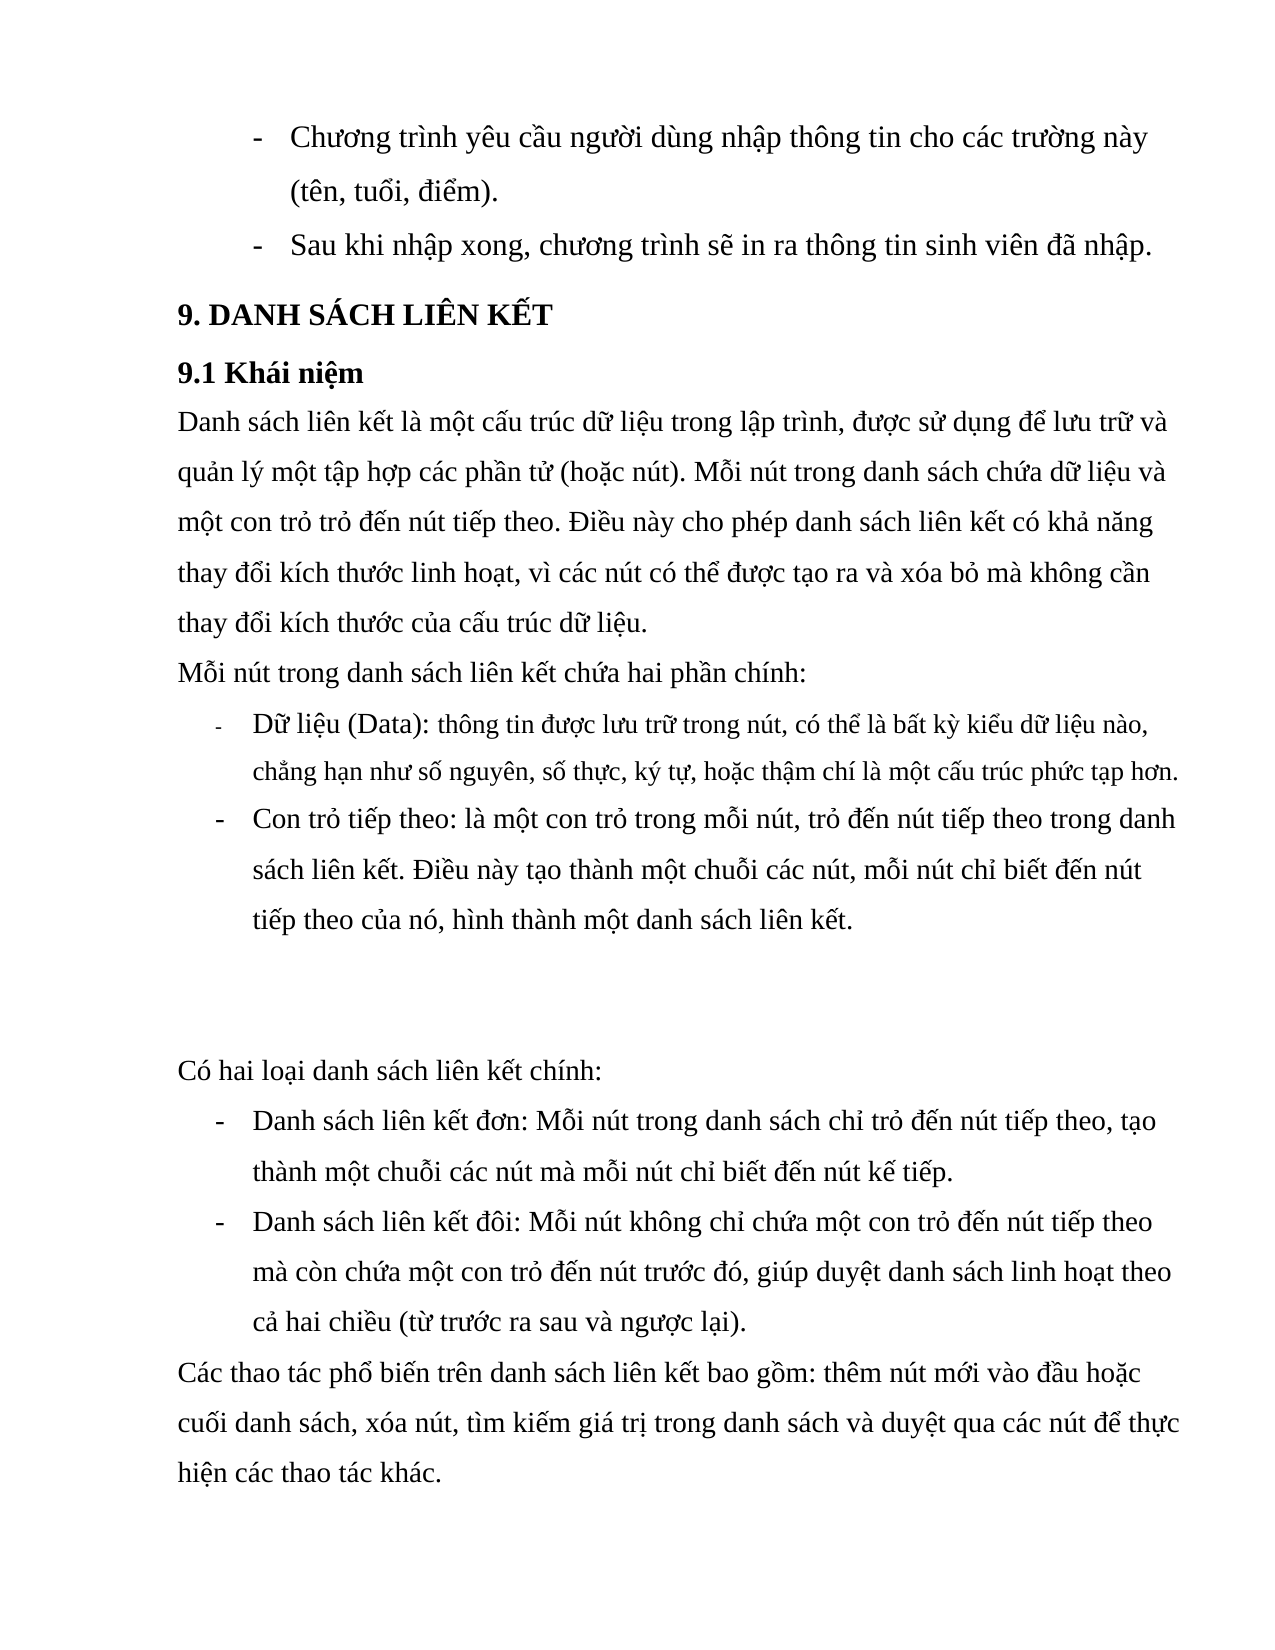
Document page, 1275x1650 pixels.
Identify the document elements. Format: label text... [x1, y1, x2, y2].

list Chương trình yêu cầu người dùng nhập thông tin cho các trường này (tên, tuổi, điểm). [252, 118, 1186, 208]
text Các thao tác phổ biến trên danh sách liên kết bao gồm: thêm nút mới vào đầu hoặc cuối danh sách, xóa nút, tìm kiếm giá trị trong danh sách và duyệt qua các nút để thực hiện các thao tác khác. [177, 1355, 1186, 1489]
list Danh sách liên kết đơn: Mỗi nút trong danh sách chỉ trỏ đến nút tiếp theo, tạo thành một chuỗi các nút mà mỗi nút chỉ biết đến nút kế tiếp. [215, 1103, 1186, 1187]
text Có hai loại danh sách liên kết chính: [177, 1053, 1186, 1087]
subtitle 9.1 Khái niệm [177, 354, 1186, 390]
list Sau khi nhập xong, chương trình sẽ in ra thông tin sinh viên đã nhập. [252, 226, 1186, 262]
text Mỗi nút trong danh sách liên kết chứa hai phần chính: [177, 655, 1186, 689]
subtitle 9. DANH SÁCH LIÊN KẾT [177, 296, 1186, 332]
text Danh sách liên kết là một cấu trúc dữ liệu trong lập trình, được sử dụng để lưu trữ và quản lý một tập hợp các phần tử (hoặc nút). Mỗi nút trong danh sách chứa dữ liệu và một con trỏ trỏ đến nút tiếp theo. Điều này cho phép danh sách liên kết có khả năng thay đổi kích thước linh hoạt, vì các nút có thể được tạo ra và xóa bỏ mà không cần thay đổi kích thước của cấu trúc dữ liệu. [177, 404, 1186, 639]
list Dữ liệu (Data): thông tin được lưu trữ trong nút, có thể là bất kỳ kiểu dữ liệu nào, chẳng hạn như số nguyên, số thực, ký tự, hoặc thậm chí là một cấu trúc phức tạp hơn. [215, 706, 1186, 786]
list Danh sách liên kết đôi: Mỗi nút không chỉ chứa một con trỏ đến nút tiếp theo mà còn chứa một con trỏ đến nút trước đó, giúp duyệt danh sách linh hoạt theo cả hai chiều (từ trước ra sau và ngược lại). [215, 1204, 1186, 1338]
list Con trỏ tiếp theo: là một con trỏ trong mỗi nút, trỏ đến nút tiếp theo trong danh sách liên kết. Điều này tạo thành một chuỗi các nút, mỗi nút chỉ biết đến nút tiếp theo của nó, hình thành một danh sách liên kết. [215, 801, 1186, 936]
